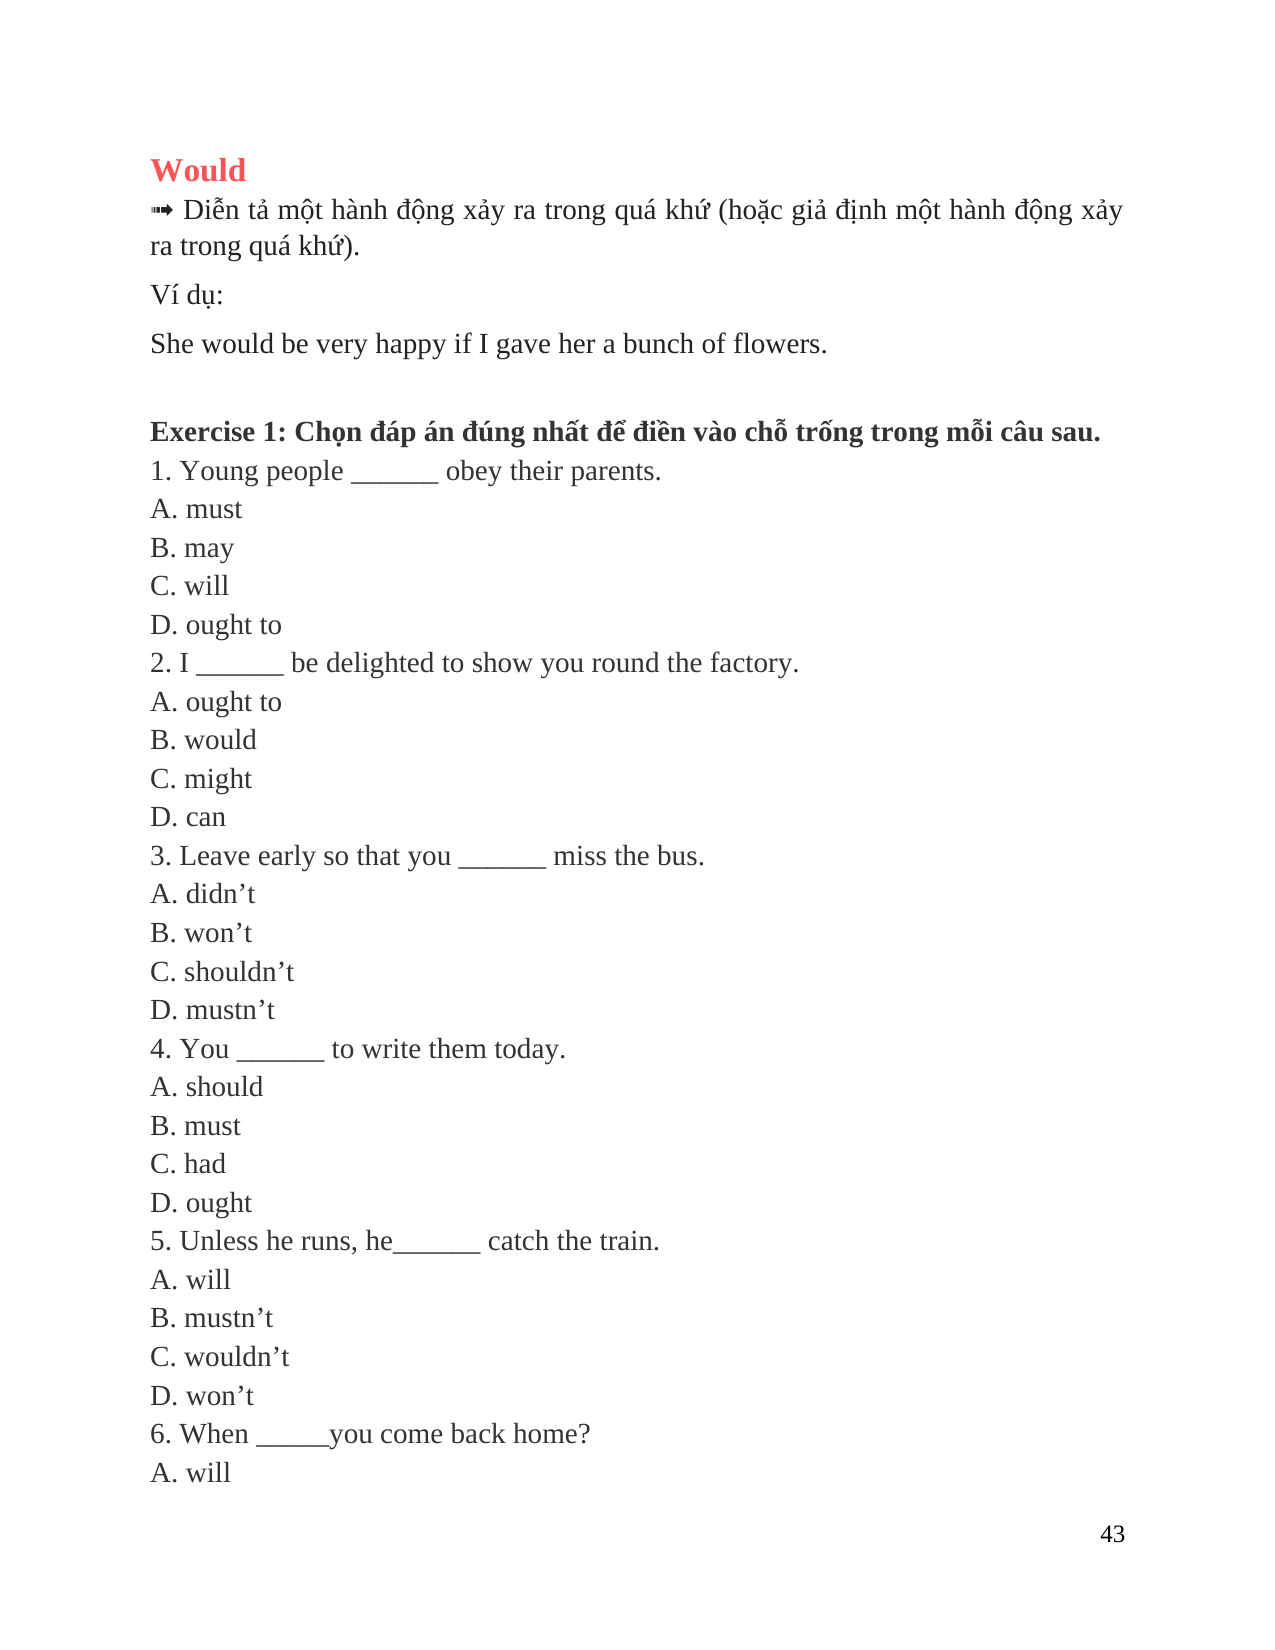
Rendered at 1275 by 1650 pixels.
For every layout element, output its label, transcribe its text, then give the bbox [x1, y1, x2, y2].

text 6. When _____you come back home? [150, 1416, 1125, 1450]
text 2. I ______ be delighted to show you round the factory. [150, 645, 1125, 679]
text Diễn tả một hành động xảy ra trong quá khứ (hoặc giả định một hành động xảy ra trong quá khứ). [150, 188, 1125, 262]
text She would be very happy if I gave her a bunch of flowers. [150, 326, 1125, 360]
text 4. You ______ to write them today. [150, 1031, 1125, 1064]
text D. won’t [150, 1378, 1125, 1411]
text B. mustn’t [150, 1301, 1125, 1334]
text B. may [150, 530, 1125, 563]
text A. didn’t [150, 877, 1125, 910]
text B. would [150, 722, 1125, 756]
text C. shouldn’t [150, 954, 1125, 987]
text Ví dụ: [150, 277, 1125, 311]
text D. mustn’t [150, 992, 1125, 1026]
text A. will [150, 1262, 1125, 1296]
subtitle Would [150, 150, 1125, 188]
text B. must [150, 1108, 1125, 1141]
text D. ought to [150, 607, 1125, 640]
text 5. Unless he runs, he______ catch the train. [150, 1223, 1125, 1257]
text Exercise 1: Chọn đáp án đúng nhất để điền vào chỗ trống trong mỗi câu sau. [150, 414, 1125, 448]
text A. will [150, 1455, 1125, 1488]
text A. should [150, 1069, 1125, 1103]
text 3. Leave early so that you ______ miss the bus. [150, 838, 1125, 872]
text D. ought [150, 1185, 1125, 1218]
text A. must [150, 491, 1125, 525]
text B. won’t [150, 915, 1125, 949]
text C. had [150, 1146, 1125, 1180]
text C. might [150, 761, 1125, 794]
text 1. Young people ______ obey their parents. [150, 453, 1125, 486]
text D. can [150, 799, 1125, 833]
text C. wouldn’t [150, 1339, 1125, 1373]
text A. ought to [150, 684, 1125, 717]
text C. will [150, 568, 1125, 602]
